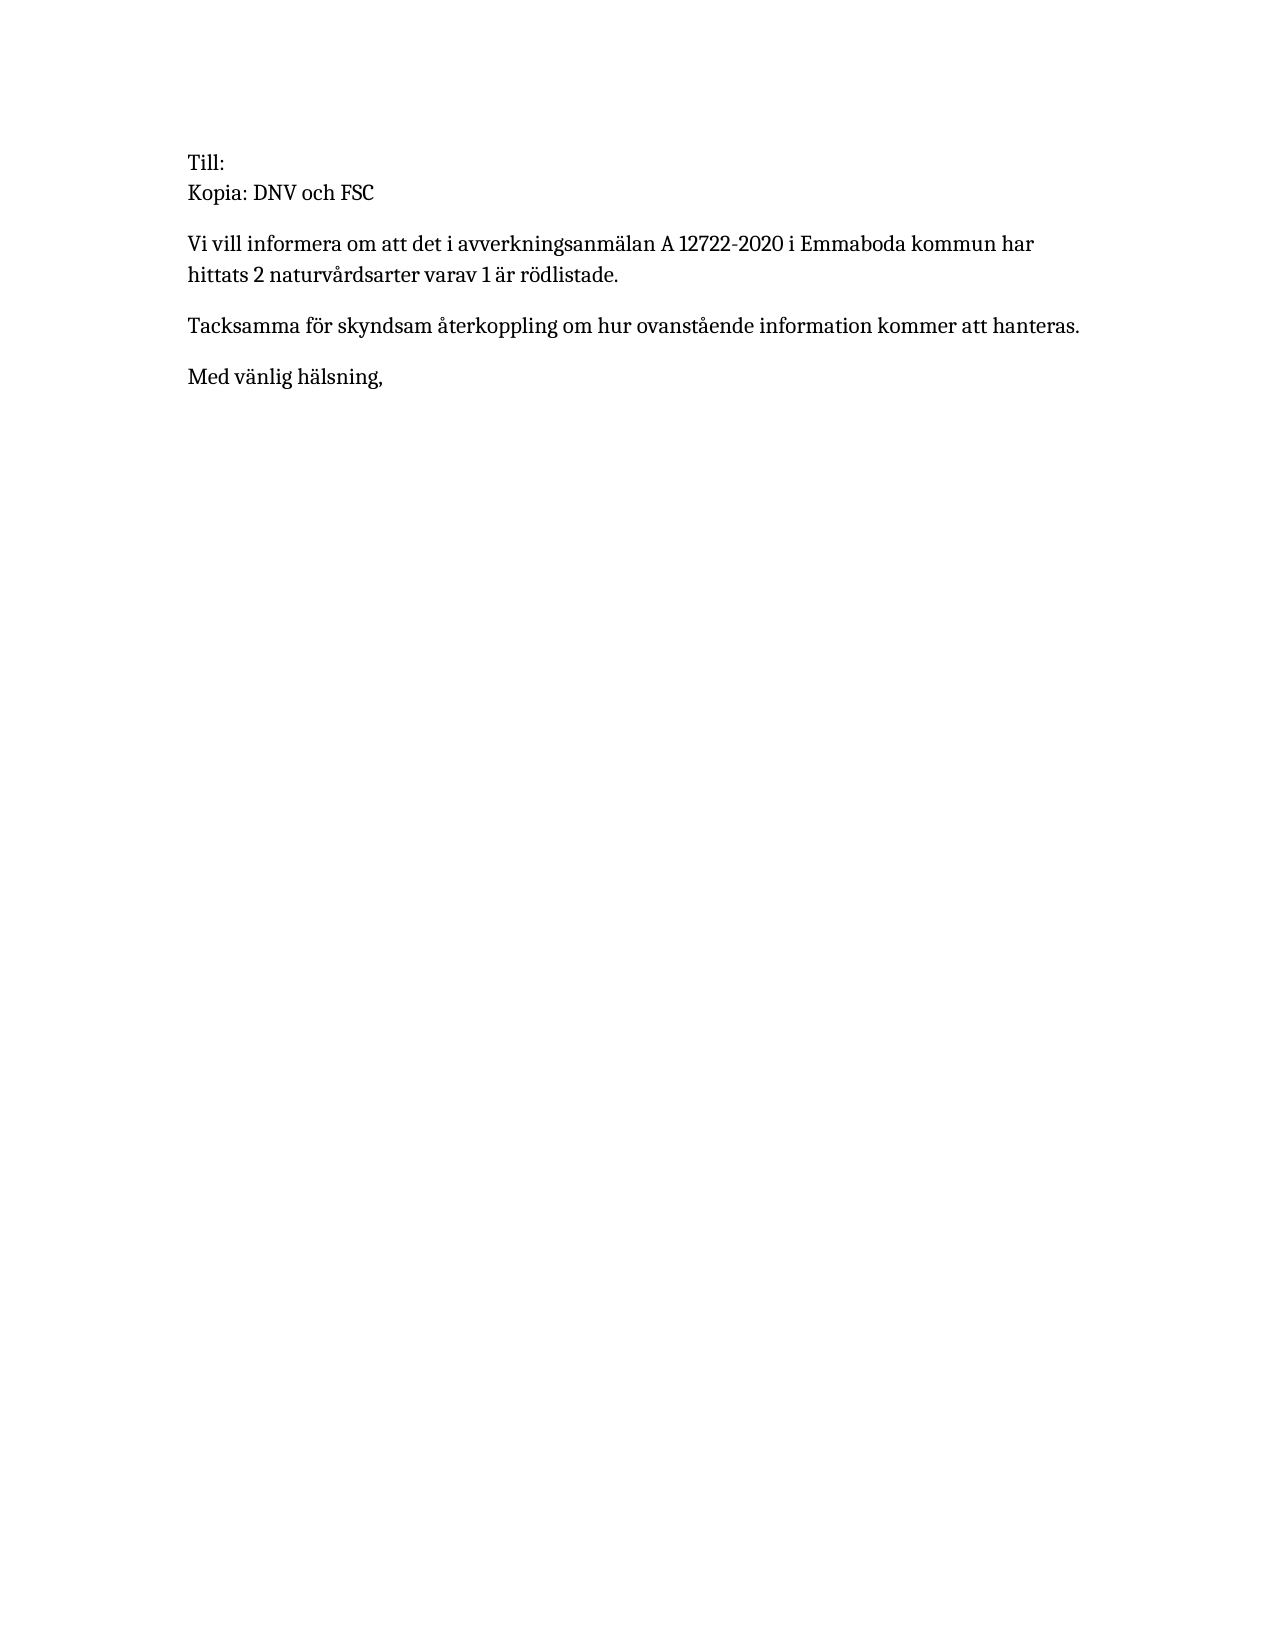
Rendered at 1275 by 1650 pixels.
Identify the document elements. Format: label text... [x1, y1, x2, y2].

text Tacksamma för skyndsam återkoppling om hur ovanstående information kommer att hanteras. [187, 312, 1087, 339]
text Med vänlig hälsning, [187, 363, 1087, 420]
text Vi vill informera om att det i avverkningsanmälan A 12722-2020 i Emmaboda kommun har hittats 2 naturvårdsarter varav 1 är rödlistade. [187, 231, 1087, 288]
text Till: Kopia: DNV och FSC [187, 150, 1087, 207]
